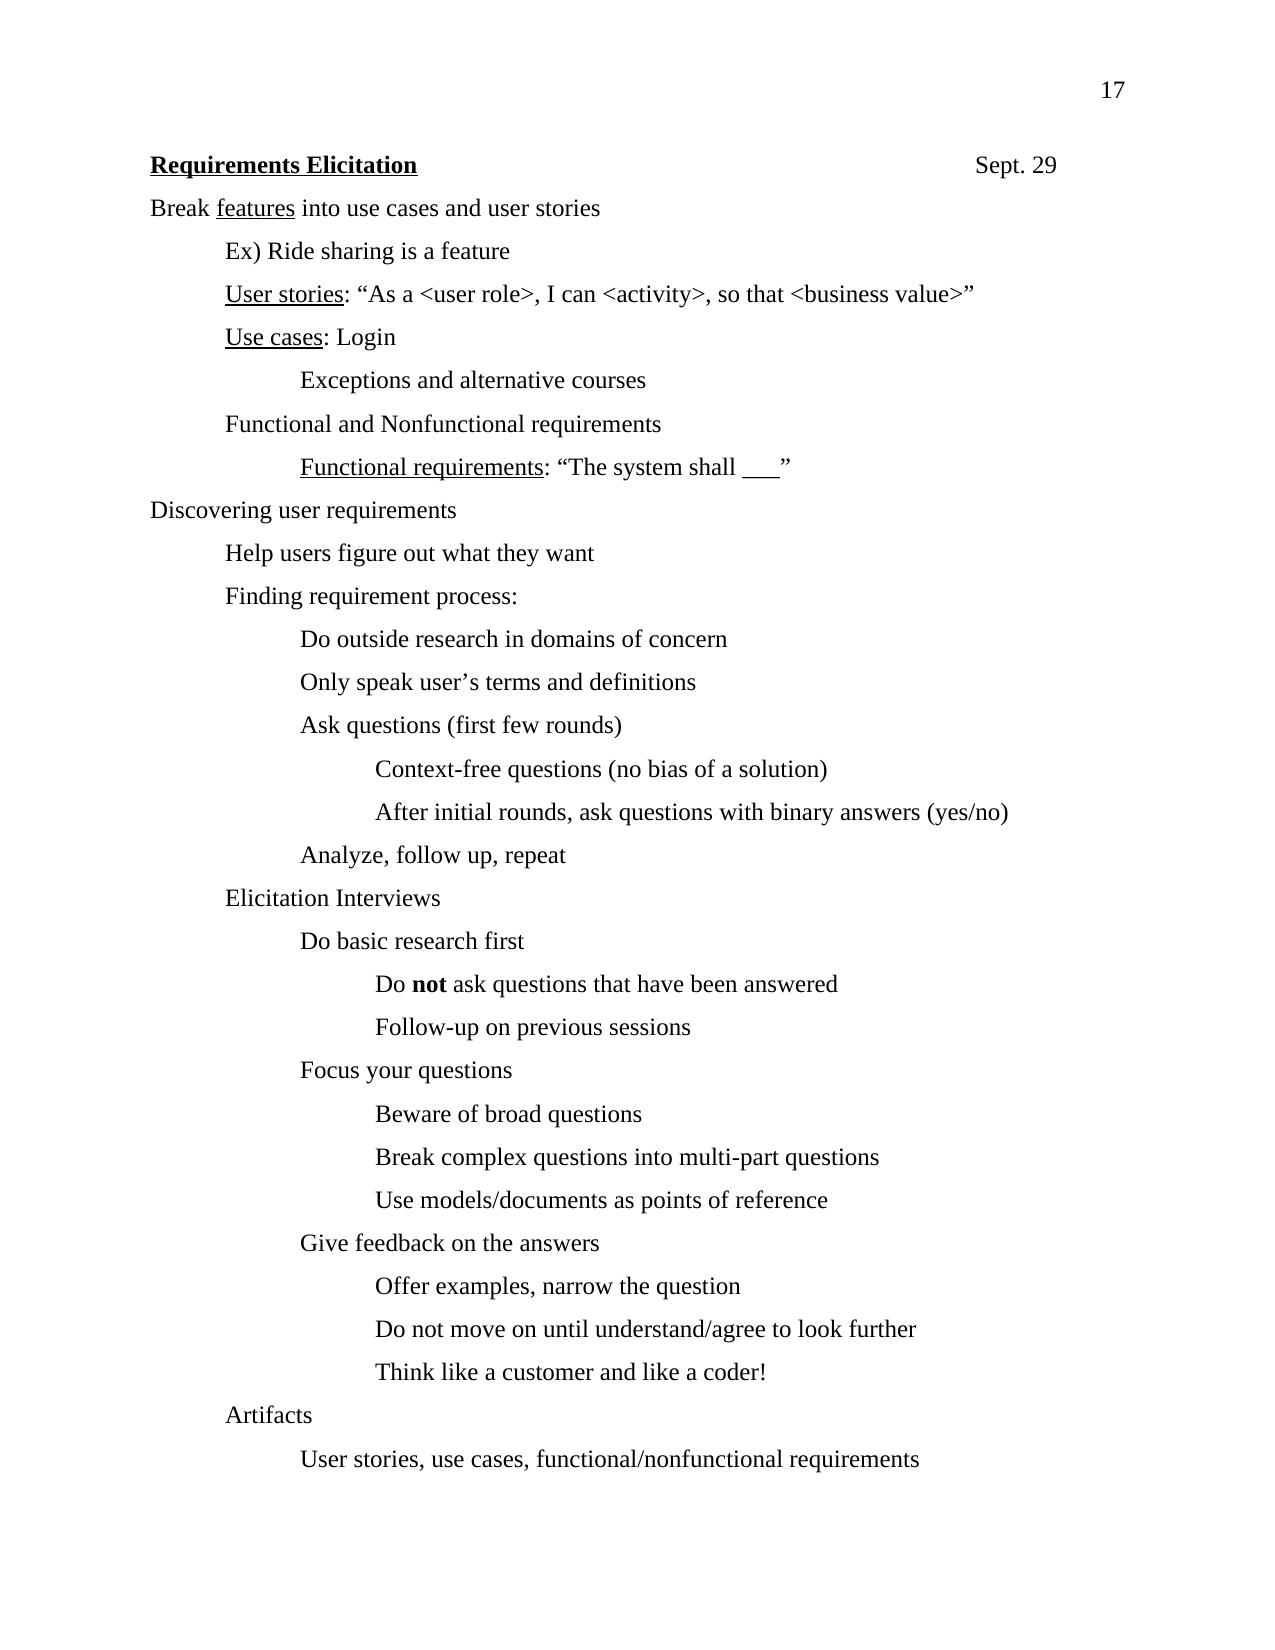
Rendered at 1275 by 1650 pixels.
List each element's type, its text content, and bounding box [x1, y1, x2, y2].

text Functional requirements: “The system shall ___” [150, 452, 1125, 481]
text Focus your questions [150, 1056, 1125, 1084]
text Ask questions (first few rounds) [150, 711, 1125, 739]
text Give feedback on the answers [150, 1228, 1125, 1257]
text Do outside research in domains of concern [150, 624, 1125, 653]
text Elicitation Interviews [150, 883, 1125, 912]
text Artifacts [150, 1401, 1125, 1429]
text Offer examples, narrow the question [150, 1271, 1125, 1300]
text User stories: “As a <user role>, I can <activity>, so that <business value>” [150, 279, 1125, 308]
text Help users figure out what they want [150, 538, 1125, 567]
text User stories, use cases, functional/nonfunctional requirements [150, 1444, 1125, 1472]
text Ex) Ride sharing is a feature [150, 236, 1125, 265]
text Exceptions and alternative courses [150, 366, 1125, 394]
text Requirements Elicitation Sept. 29 [150, 150, 1125, 179]
text Use cases: Login [150, 322, 1125, 351]
text Think like a customer and like a coder! [150, 1357, 1125, 1386]
text Follow-up on previous sessions [150, 1012, 1125, 1041]
text After initial rounds, ask questions with binary answers (yes/no) [150, 797, 1125, 826]
text Beware of broad questions [150, 1099, 1125, 1127]
text Do not ask questions that have been answered [150, 969, 1125, 998]
text Finding requirement process: [150, 581, 1125, 610]
text Do basic research first [150, 926, 1125, 955]
text Functional and Nonfunctional requirements [150, 409, 1125, 437]
text Break complex questions into multi-part questions [150, 1142, 1125, 1171]
text Do not move on until understand/agree to look further [150, 1314, 1125, 1343]
text Context-free questions (no bias of a solution) [150, 754, 1125, 782]
text Break features into use cases and user stories [150, 193, 1125, 222]
text Discovering user requirements [150, 495, 1125, 524]
text Use models/documents as points of reference [150, 1185, 1125, 1214]
text Analyze, follow up, repeat [150, 840, 1125, 869]
text Only speak user’s terms and definitions [150, 667, 1125, 696]
